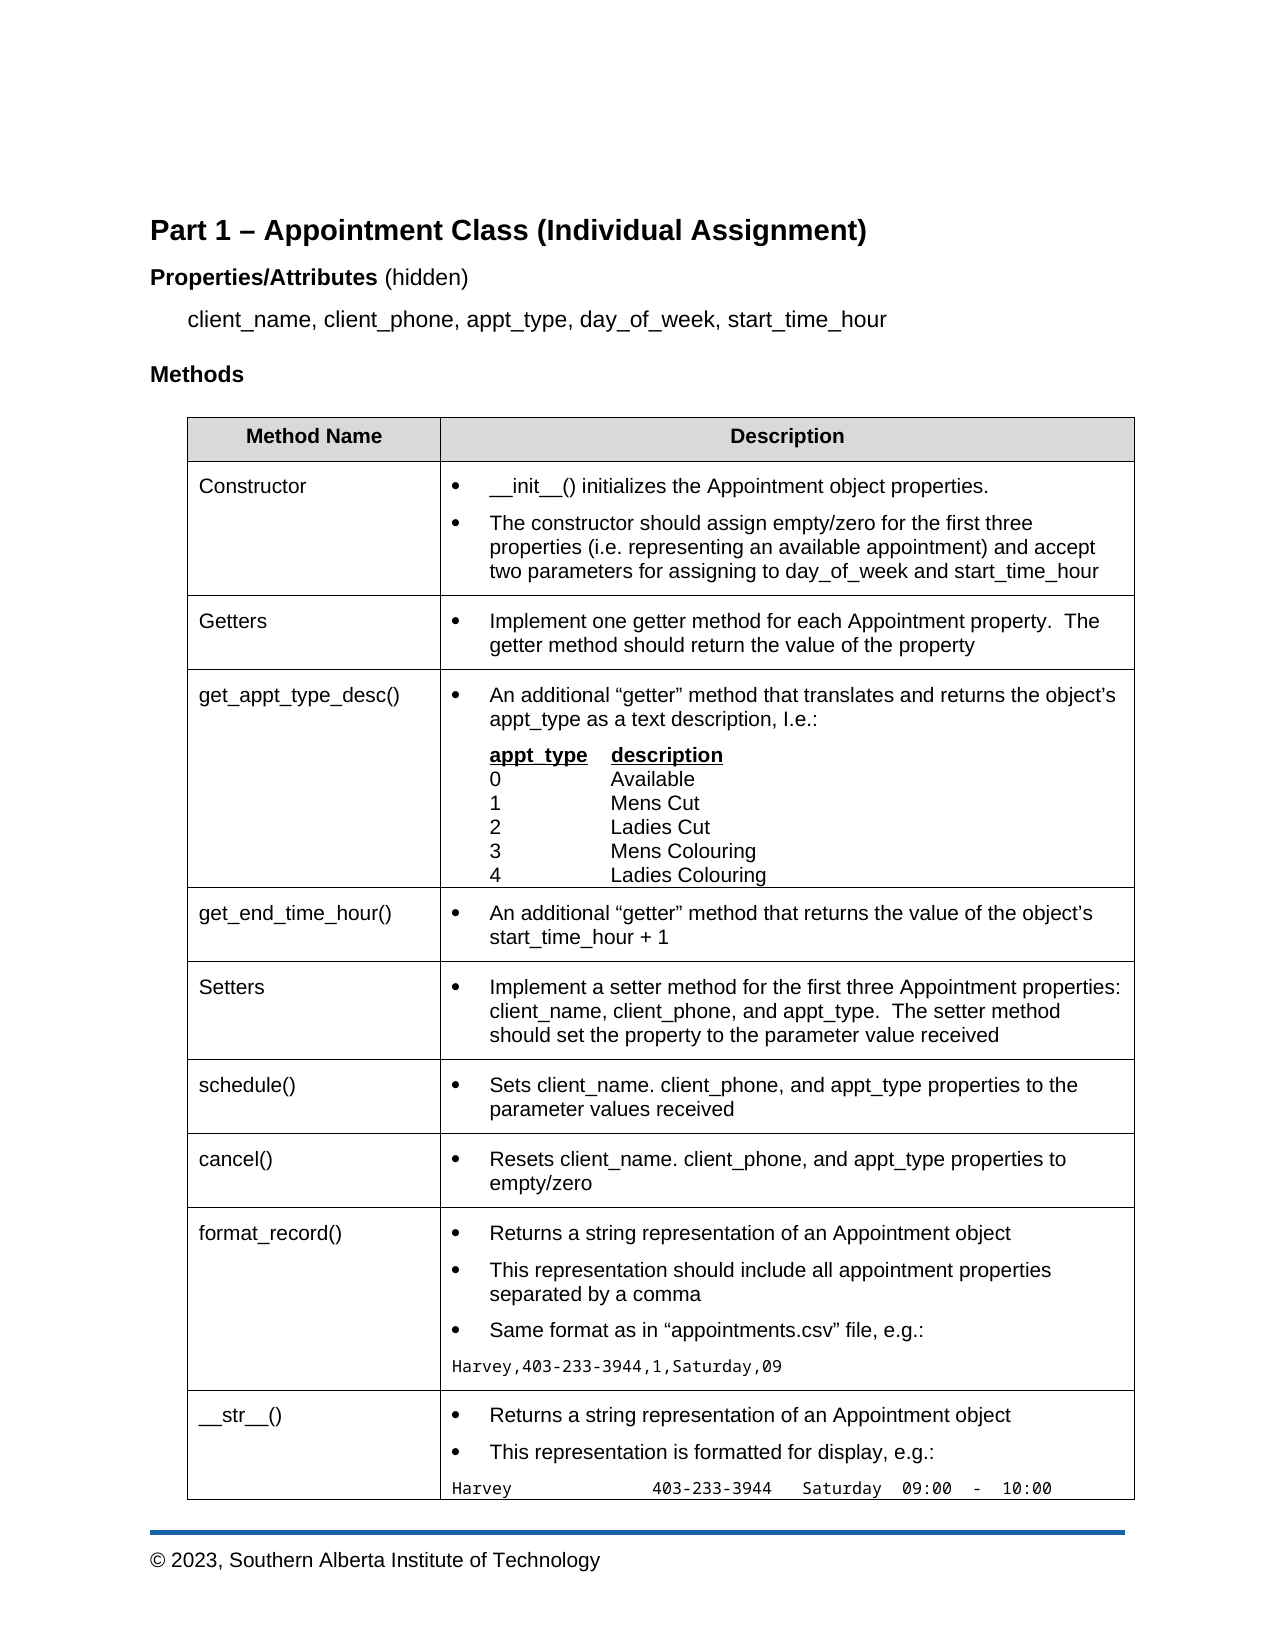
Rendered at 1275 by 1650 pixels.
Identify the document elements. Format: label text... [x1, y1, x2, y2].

table_cell Constructor [188, 462, 440, 595]
subtitle Part 1 – Appointment Class (Individual Assignment) [150, 212, 1125, 246]
table_cell __str__() [188, 1391, 440, 1499]
table_cell format_record() [188, 1208, 440, 1390]
table_cell Resets client_name. client_phone, and appt_type properties to empty/zero [441, 1134, 1134, 1207]
table_cell cancel() [188, 1134, 440, 1207]
table_header Description [441, 418, 1134, 461]
table_cell Implement one getter method for each Appointment property. The getter method should return the value of the property [441, 596, 1134, 669]
table_cell get_appt_type_desc() [188, 670, 440, 887]
text Properties/Attributes (hidden) [150, 263, 1125, 290]
table_cell An additional “getter” method that translates and returns the object’s appt_type as a text description, I.e.: appt_type description 0 Available 1 Mens Cut 2 Ladies Cut 3 Mens Colouring 4 Ladies Colouring [441, 670, 1134, 887]
table_cell Implement a setter method for the first three Appointment properties: client_name, client_phone, and appt_type. The setter method should set the property to the parameter value received [441, 962, 1134, 1059]
table_cell __init__() initializes the Appointment object properties. The constructor should assign empty/zero for the first three properties (i.e. representing an available appointment) and accept two parameters for assigning to day_of_week and start_time_hour [441, 462, 1134, 595]
table_header Method Name [188, 418, 440, 461]
table_cell An additional “getter” method that returns the value of the object’s start_time_hour + 1 [441, 888, 1134, 961]
table_cell Setters [188, 962, 440, 1059]
table_cell Sets client_name. client_phone, and appt_type properties to the parameter values received [441, 1060, 1134, 1133]
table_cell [441, 1391, 1134, 1499]
text client_name, client_phone, appt_type, day_of_week, start_time_hour [187, 306, 1125, 333]
table_cell schedule() [188, 1060, 440, 1133]
table_cell Getters [188, 596, 440, 669]
table_cell Returns a string representation of an Appointment object This representation should include all appointment properties separated by a comma Same format as in “appointments.csv” file, e.g.: Harvey,403-233-3944,1,Saturday,09 [441, 1208, 1134, 1390]
text Methods [150, 361, 1125, 388]
table_cell get_end_time_hour() [188, 888, 440, 961]
